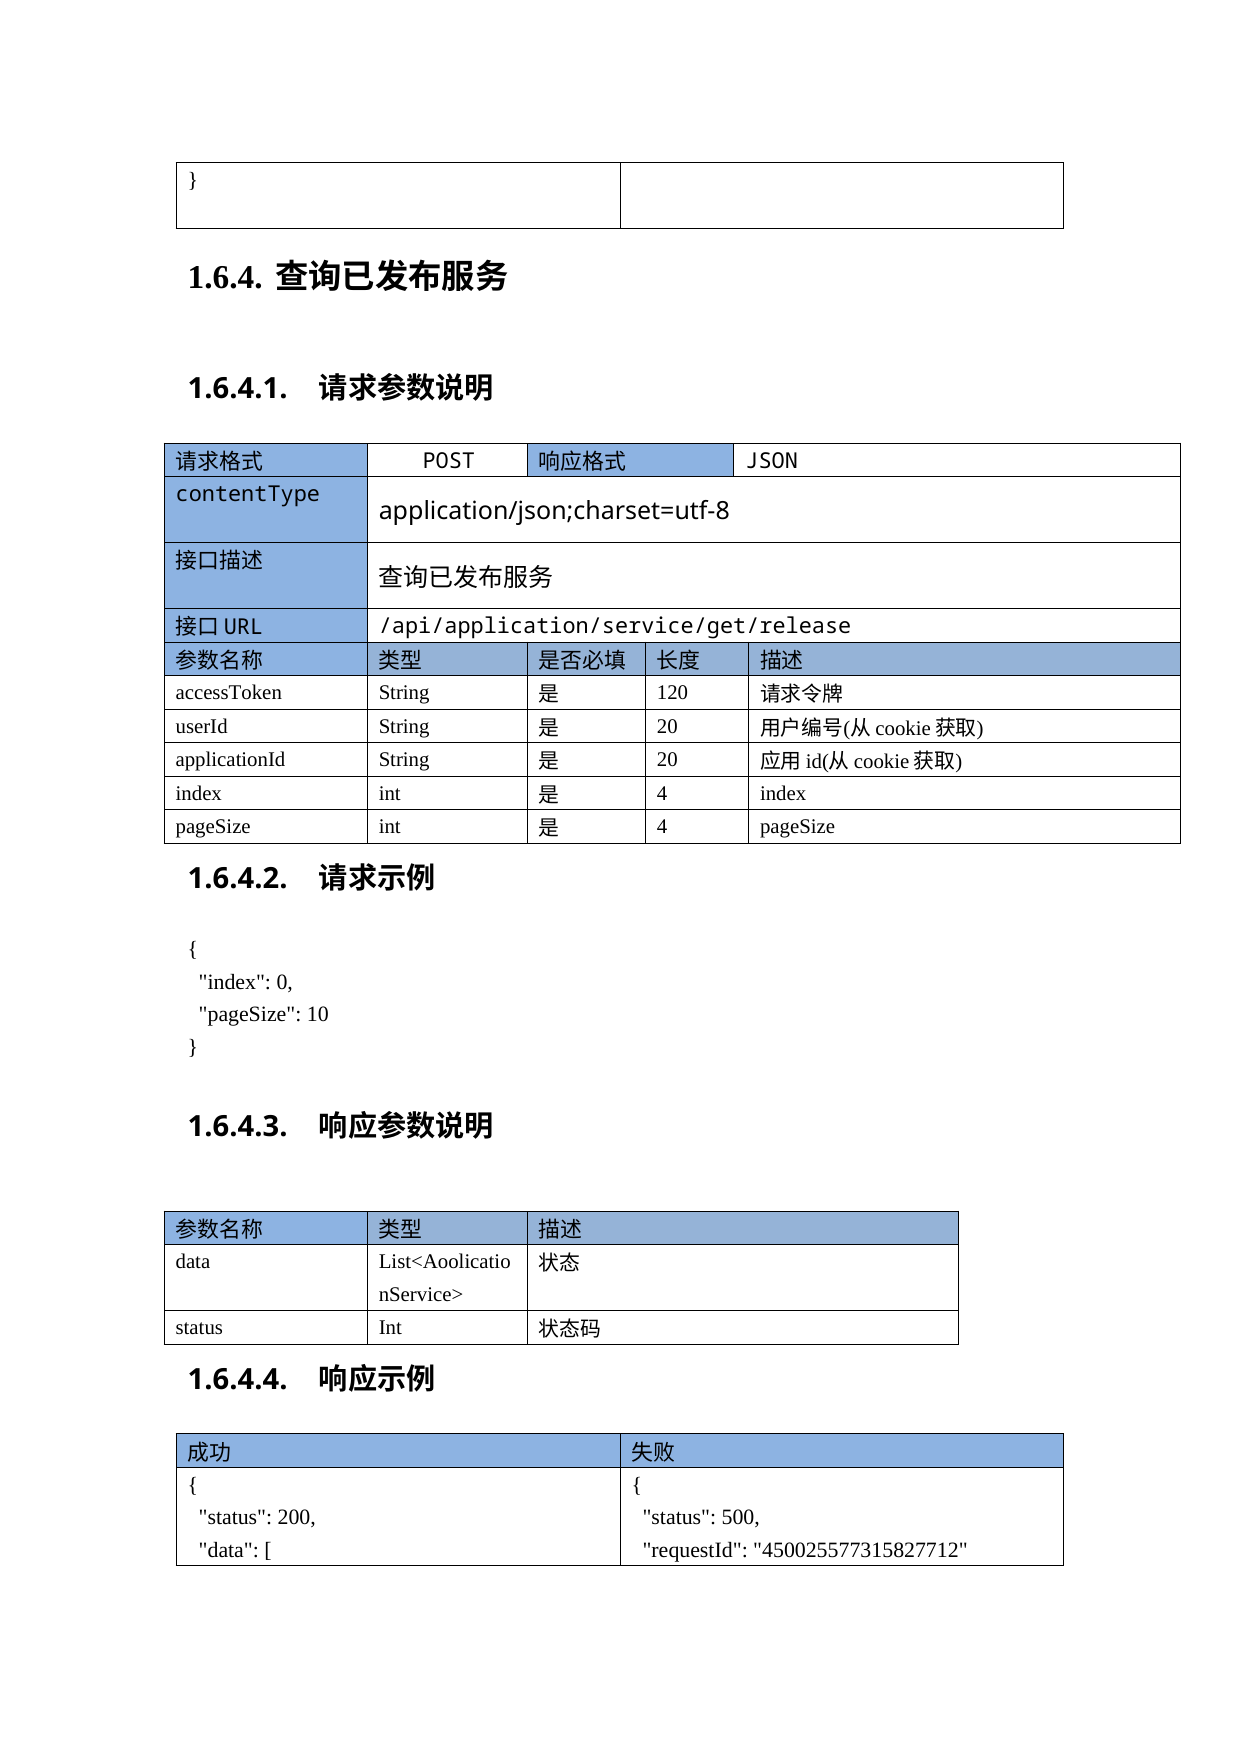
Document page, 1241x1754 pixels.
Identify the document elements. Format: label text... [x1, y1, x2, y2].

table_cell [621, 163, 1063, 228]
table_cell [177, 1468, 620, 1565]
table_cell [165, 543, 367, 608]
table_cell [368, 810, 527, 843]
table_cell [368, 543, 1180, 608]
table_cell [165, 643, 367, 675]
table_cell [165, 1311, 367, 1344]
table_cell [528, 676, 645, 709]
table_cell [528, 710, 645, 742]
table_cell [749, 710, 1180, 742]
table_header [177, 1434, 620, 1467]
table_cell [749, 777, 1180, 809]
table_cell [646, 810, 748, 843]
subtitle 查询已发布服务 [187, 242, 1053, 307]
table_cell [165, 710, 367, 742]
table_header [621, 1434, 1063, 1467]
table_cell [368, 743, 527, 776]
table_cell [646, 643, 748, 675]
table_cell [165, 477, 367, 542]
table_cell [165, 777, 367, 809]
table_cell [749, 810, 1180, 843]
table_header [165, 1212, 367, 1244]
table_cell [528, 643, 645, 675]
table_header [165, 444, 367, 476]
text "pageSize": 10 [187, 997, 1053, 1030]
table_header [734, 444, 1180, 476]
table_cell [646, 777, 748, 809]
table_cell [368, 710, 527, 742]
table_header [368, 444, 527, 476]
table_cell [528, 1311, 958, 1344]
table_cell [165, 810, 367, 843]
subtitle 响应示例 [187, 1345, 1053, 1410]
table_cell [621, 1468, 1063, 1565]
text "index": 0, [187, 965, 1053, 997]
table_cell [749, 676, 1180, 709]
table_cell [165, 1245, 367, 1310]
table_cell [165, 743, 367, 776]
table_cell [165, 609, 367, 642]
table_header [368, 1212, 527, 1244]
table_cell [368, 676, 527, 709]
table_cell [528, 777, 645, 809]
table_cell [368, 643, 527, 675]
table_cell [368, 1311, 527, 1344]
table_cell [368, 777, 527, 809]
subtitle 请求示例 [187, 844, 1053, 909]
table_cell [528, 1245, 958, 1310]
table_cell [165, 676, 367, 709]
subtitle 请求参数说明 [187, 354, 1053, 419]
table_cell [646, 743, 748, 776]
subtitle 响应参数说明 [187, 1092, 1053, 1157]
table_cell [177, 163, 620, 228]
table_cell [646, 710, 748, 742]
text } [187, 1030, 1053, 1062]
text { [187, 932, 1053, 965]
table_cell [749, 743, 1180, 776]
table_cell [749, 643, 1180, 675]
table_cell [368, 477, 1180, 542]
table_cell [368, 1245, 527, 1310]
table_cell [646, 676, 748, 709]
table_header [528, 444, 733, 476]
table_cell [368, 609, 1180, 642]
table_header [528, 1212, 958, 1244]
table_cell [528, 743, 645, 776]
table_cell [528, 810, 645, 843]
